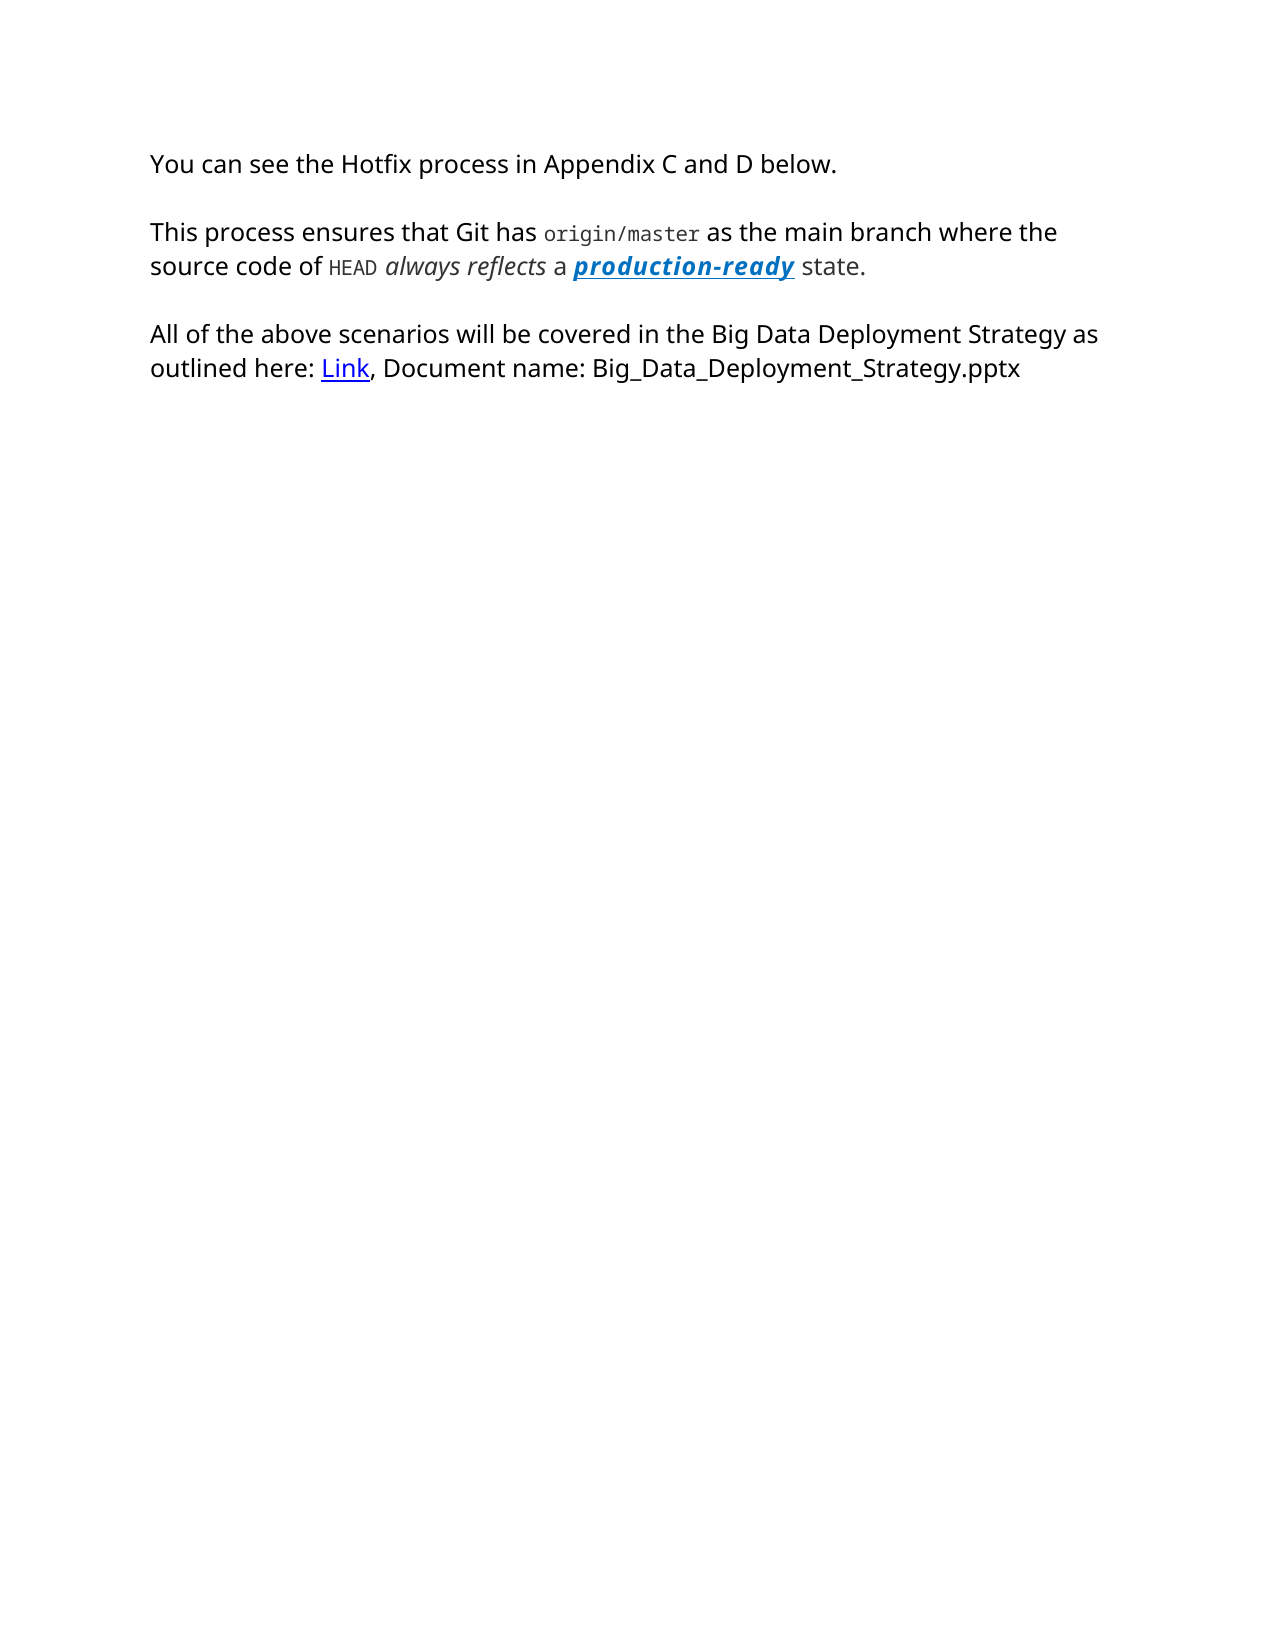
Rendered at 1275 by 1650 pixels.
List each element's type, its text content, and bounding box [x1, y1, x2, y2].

text All of the above scenarios will be covered in the Big Data Deployment Strategy as outlined here: Link, Document name: Big_Data_Deployment_Strategy.pptx [150, 317, 1125, 385]
text This process ensures that Git has origin/master as the main branch where the source code of HEAD always reflects a production-ready state. [150, 215, 1125, 283]
text You can see the Hotfix process in Appendix C and D below. [150, 147, 1125, 181]
